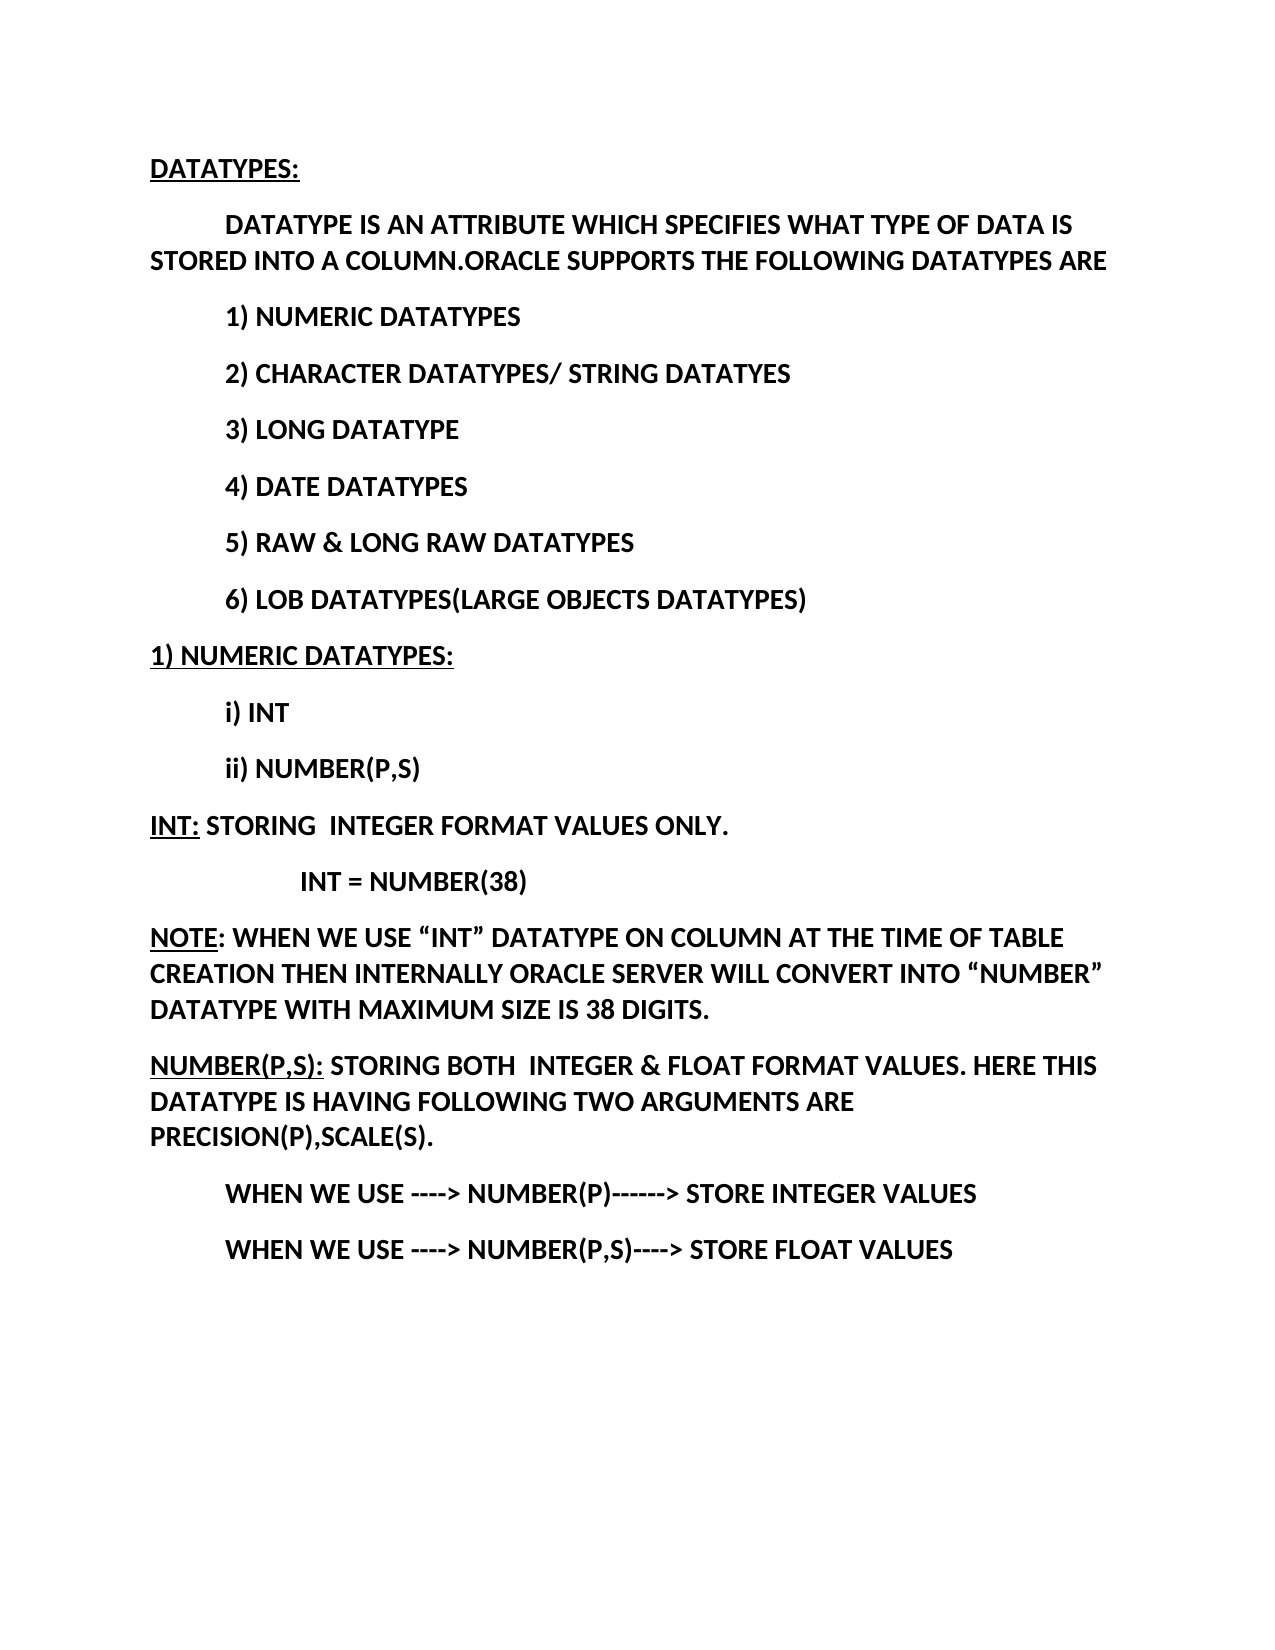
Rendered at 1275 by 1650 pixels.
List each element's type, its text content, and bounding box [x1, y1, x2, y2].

text DATATYPE IS AN ATTRIBUTE WHICH SPECIFIES WHAT TYPE OF DATA IS STORED INTO A COLUMN.ORACLE SUPPORTS THE FOLLOWING DATATYPES ARE [150, 206, 1125, 278]
text 6) LOB DATATYPES(LARGE OBJECTS DATATYPES) [150, 581, 1125, 616]
text NUMBER(P,S): STORING BOTH INTEGER & FLOAT FORMAT VALUES. HERE THIS DATATYPE IS HAVING FOLLOWING TWO ARGUMENTS ARE PRECISION(P),SCALE(S). [150, 1047, 1125, 1154]
text WHEN WE USE ----> NUMBER(P,S)----> STORE FLOAT VALUES [150, 1231, 1125, 1267]
text DATATYPES: [150, 150, 1125, 186]
text NOTE: WHEN WE USE “INT” DATATYPE ON COLUMN AT THE TIME OF TABLE CREATION THEN INTERNALLY ORACLE SERVER WILL CONVERT INTO “NUMBER” DATATYPE WITH MAXIMUM SIZE IS 38 DIGITS. [150, 919, 1125, 1026]
text 3) LONG DATATYPE [150, 411, 1125, 447]
text 2) CHARACTER DATATYPES/ STRING DATATYES [150, 355, 1125, 391]
text 4) DATE DATATYPES [150, 468, 1125, 503]
text 5) RAW & LONG RAW DATATYPES [150, 524, 1125, 560]
text i) INT [150, 694, 1125, 729]
text 1) NUMERIC DATATYPES [150, 298, 1125, 334]
text 1) NUMERIC DATATYPES: [150, 637, 1125, 673]
text INT = NUMBER(38) [150, 863, 1125, 899]
text WHEN WE USE ----> NUMBER(P)------> STORE INTEGER VALUES [150, 1175, 1125, 1211]
text ii) NUMBER(P,S) [150, 750, 1125, 786]
text INT: STORING INTEGER FORMAT VALUES ONLY. [150, 807, 1125, 842]
